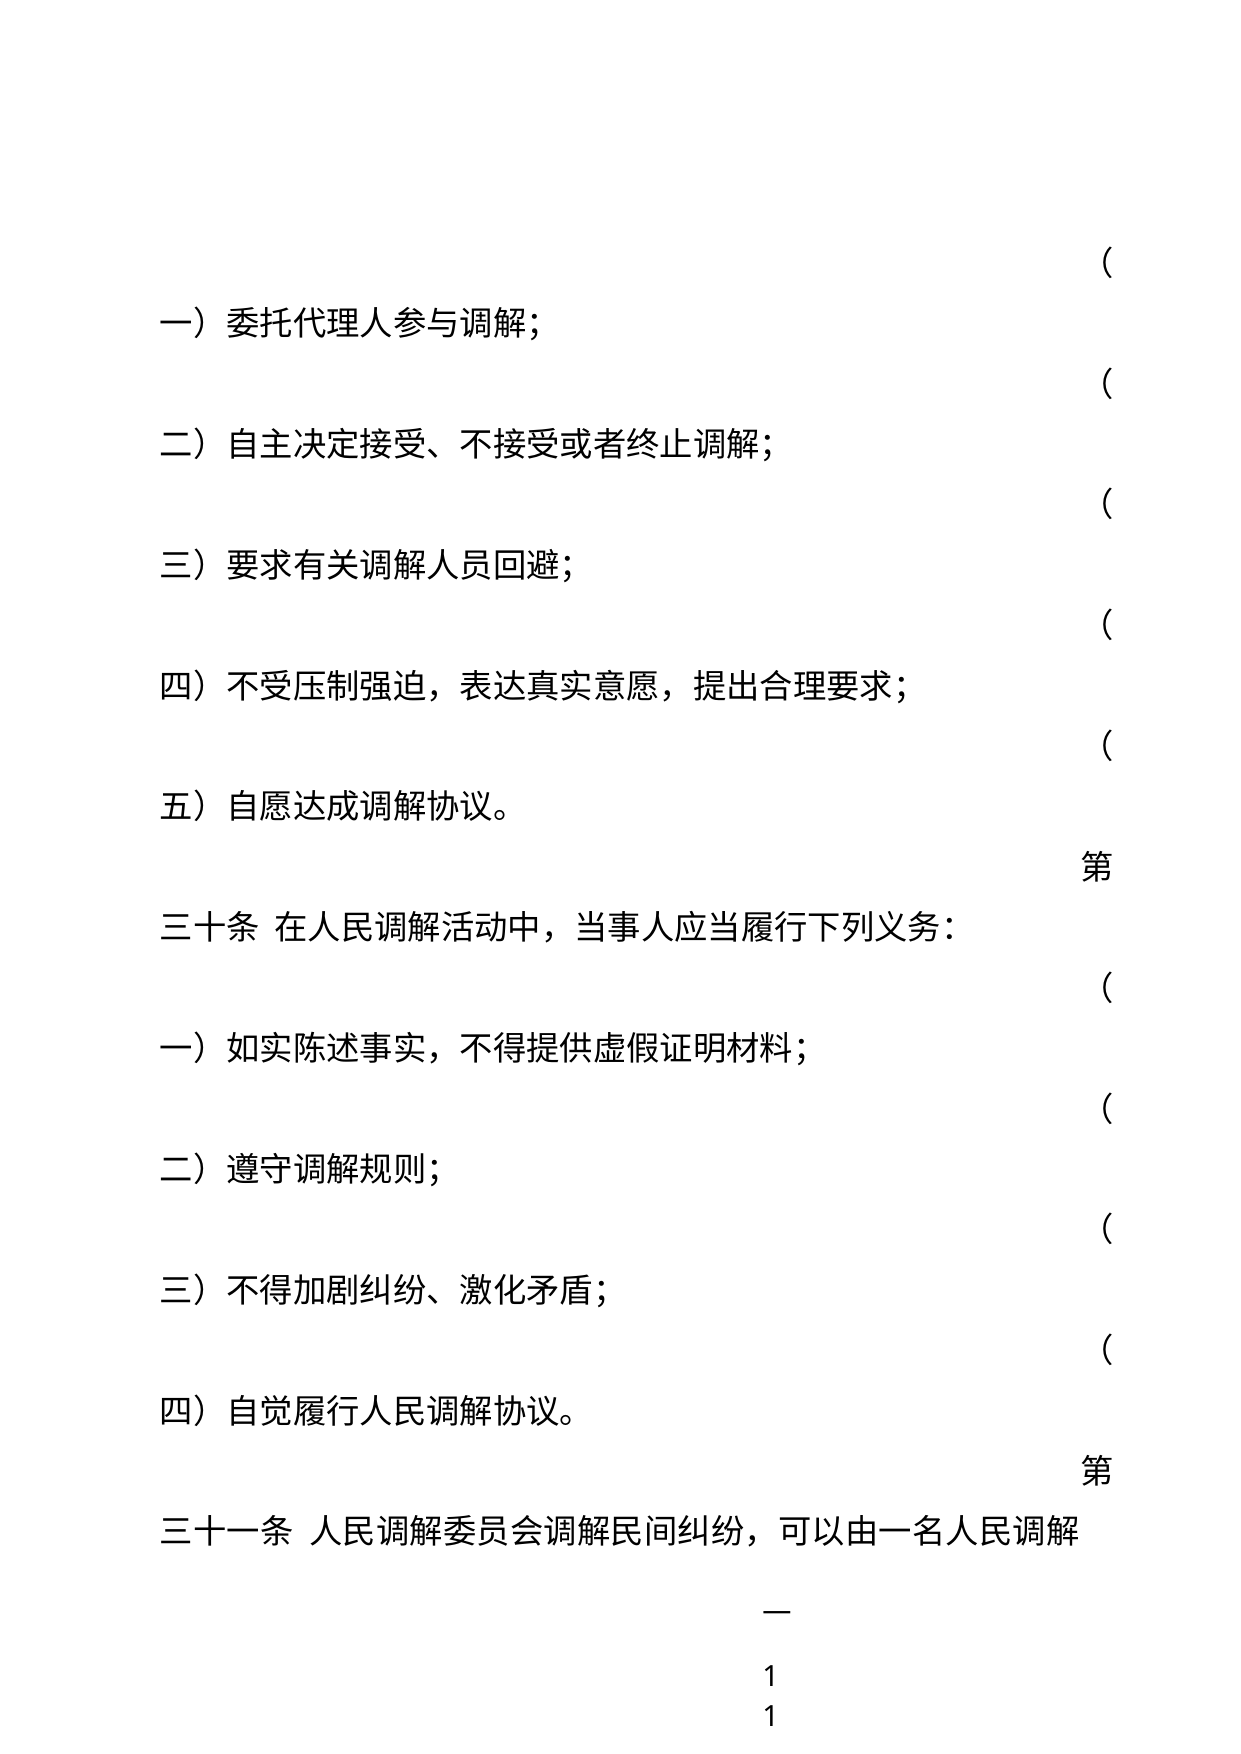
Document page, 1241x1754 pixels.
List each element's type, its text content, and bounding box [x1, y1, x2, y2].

text （四）不受压制强迫，表达真实意愿，提出合理要求； [159, 587, 1081, 708]
text （一）委托代理人参与调解； [159, 224, 1081, 345]
text （三）要求有关调解人员回避； [159, 466, 1081, 587]
text （三）不得加剧纠纷、激化矛盾； [159, 1191, 1081, 1312]
text （四）自觉履行人民调解协议。 [159, 1312, 1081, 1433]
text （二）自主决定接受、不接受或者终止调解； [159, 345, 1081, 466]
text （二）遵守调解规则； [159, 1070, 1081, 1191]
text （一）如实陈述事实，不得提供虚假证明材料； [159, 949, 1081, 1070]
text （五）自愿达成调解协议。 [159, 708, 1081, 828]
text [159, 1433, 1081, 1553]
text 第三十条 在人民调解活动中，当事人应当履行下列义务： [159, 828, 1081, 949]
